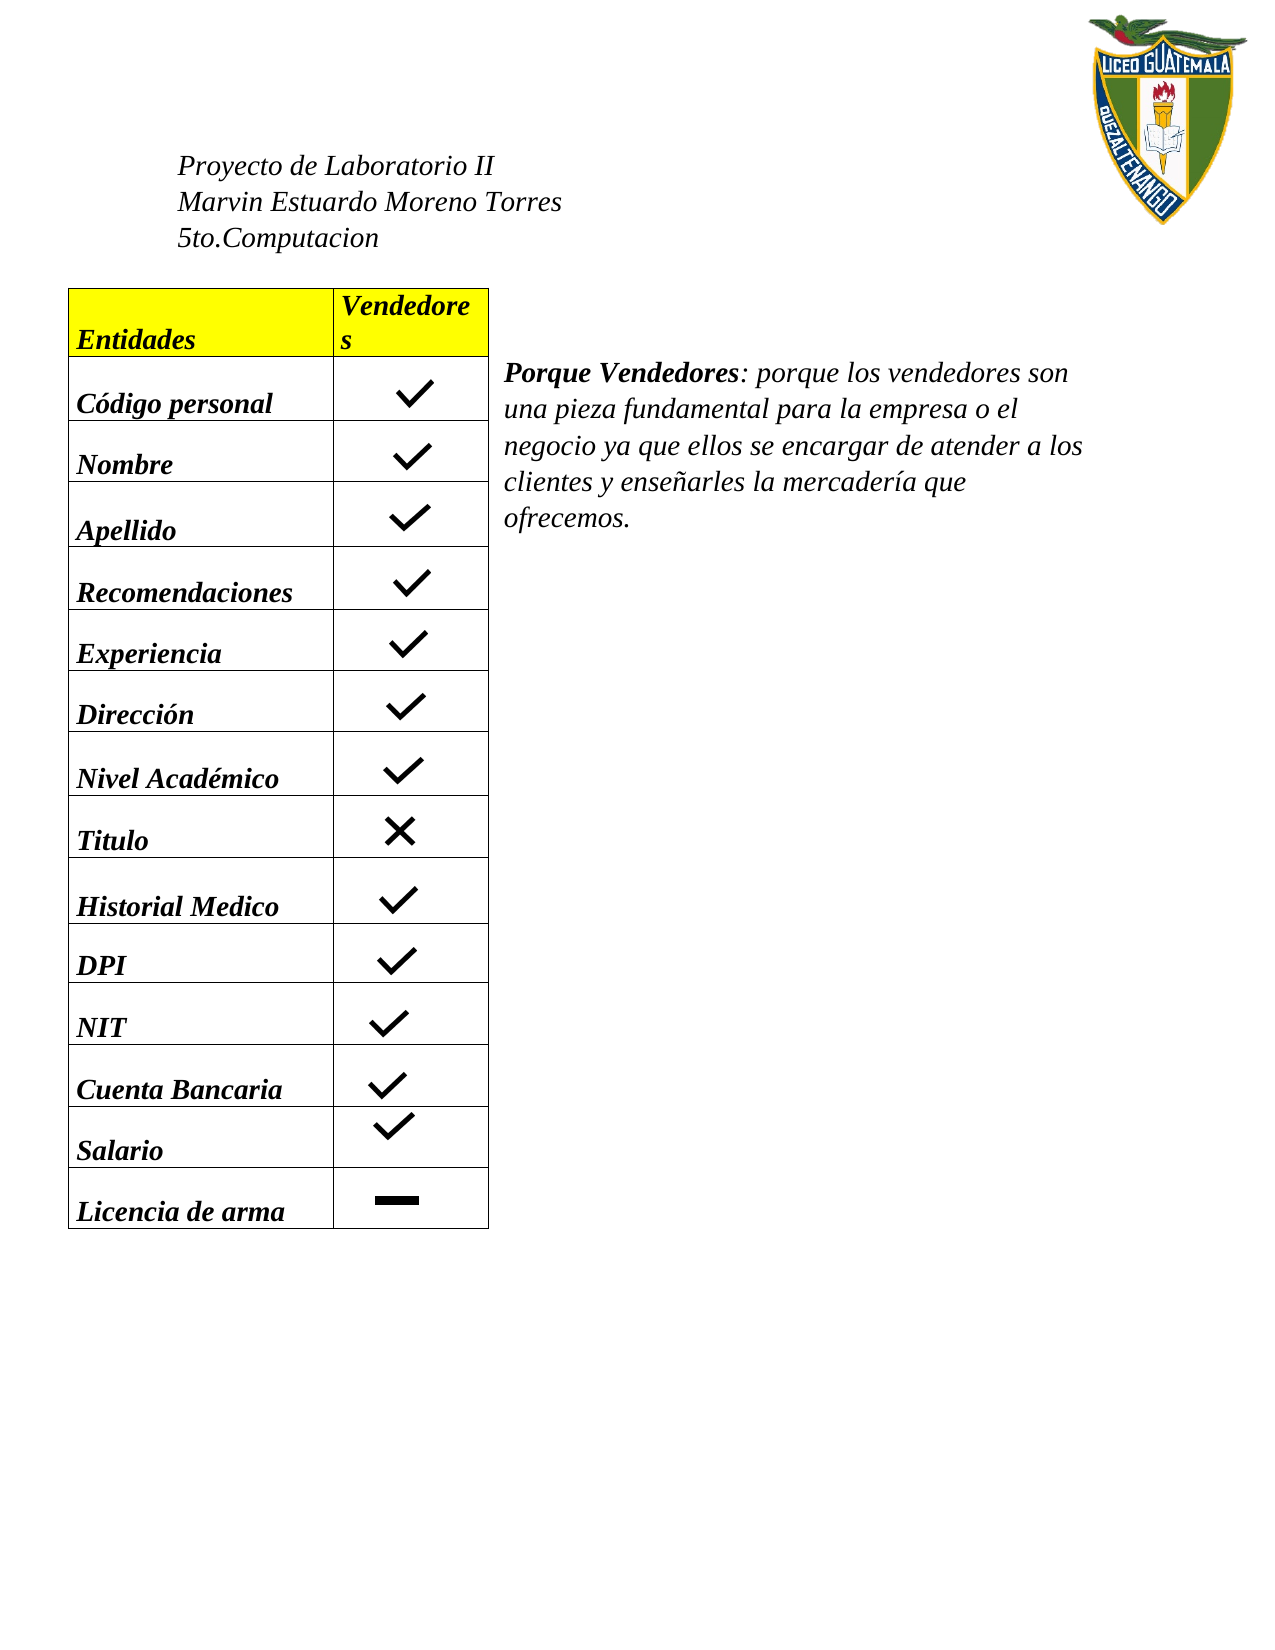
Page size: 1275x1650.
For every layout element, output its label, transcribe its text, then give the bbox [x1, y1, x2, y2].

table_cell Licencia de arma [69, 1168, 333, 1228]
picture [388, 623, 428, 665]
table_header Vendedores [334, 289, 488, 356]
table_cell [334, 924, 488, 982]
table_cell [334, 858, 488, 923]
table_cell Historial Medico [69, 858, 333, 923]
picture [392, 562, 432, 604]
table_cell Apellido [69, 482, 333, 546]
table_cell Código personal [69, 357, 333, 419]
table_cell [334, 1107, 488, 1167]
table_cell Dirección [69, 671, 333, 731]
picture [388, 497, 432, 538]
picture [368, 1003, 410, 1044]
table_cell [334, 421, 488, 481]
table_cell Recomendaciones [69, 547, 333, 609]
table_cell [334, 796, 488, 857]
table_cell Salario [69, 1107, 333, 1167]
table_cell [334, 482, 488, 546]
picture [376, 941, 418, 982]
table_cell [334, 1045, 488, 1106]
table_cell [334, 732, 488, 794]
table_header Entidades [69, 289, 333, 356]
picture [382, 750, 425, 791]
picture [392, 436, 433, 477]
picture [385, 686, 427, 727]
table_cell DPI [69, 924, 333, 982]
text Porque Vendedores: porque los vendedores son una pieza fundamental para la empresa o el negocio ya que ellos se encargar de atender a los clientes y enseñarles la mercadería que ofrecemos. [489, 355, 1098, 533]
table_cell [334, 983, 488, 1044]
picture [395, 372, 435, 415]
table_cell Nombre [69, 421, 333, 481]
picture [378, 880, 419, 921]
table_cell [334, 610, 488, 669]
table_cell [334, 671, 488, 731]
picture [379, 811, 421, 851]
picture [1057, 14, 1275, 232]
table_cell Nivel Académico [69, 732, 333, 794]
table_cell [334, 1168, 488, 1228]
picture [367, 1065, 415, 1147]
table_cell NIT [69, 983, 333, 1044]
text Proyecto de Laboratorio II Marvin Estuardo Moreno Torres 5to.Computacion [177, 148, 1098, 284]
table_cell [334, 547, 488, 609]
table_cell Experiencia [69, 610, 333, 669]
table_cell Cuenta Bancaria [69, 1045, 333, 1106]
table_cell [334, 357, 488, 419]
table_cell Titulo [69, 796, 333, 857]
